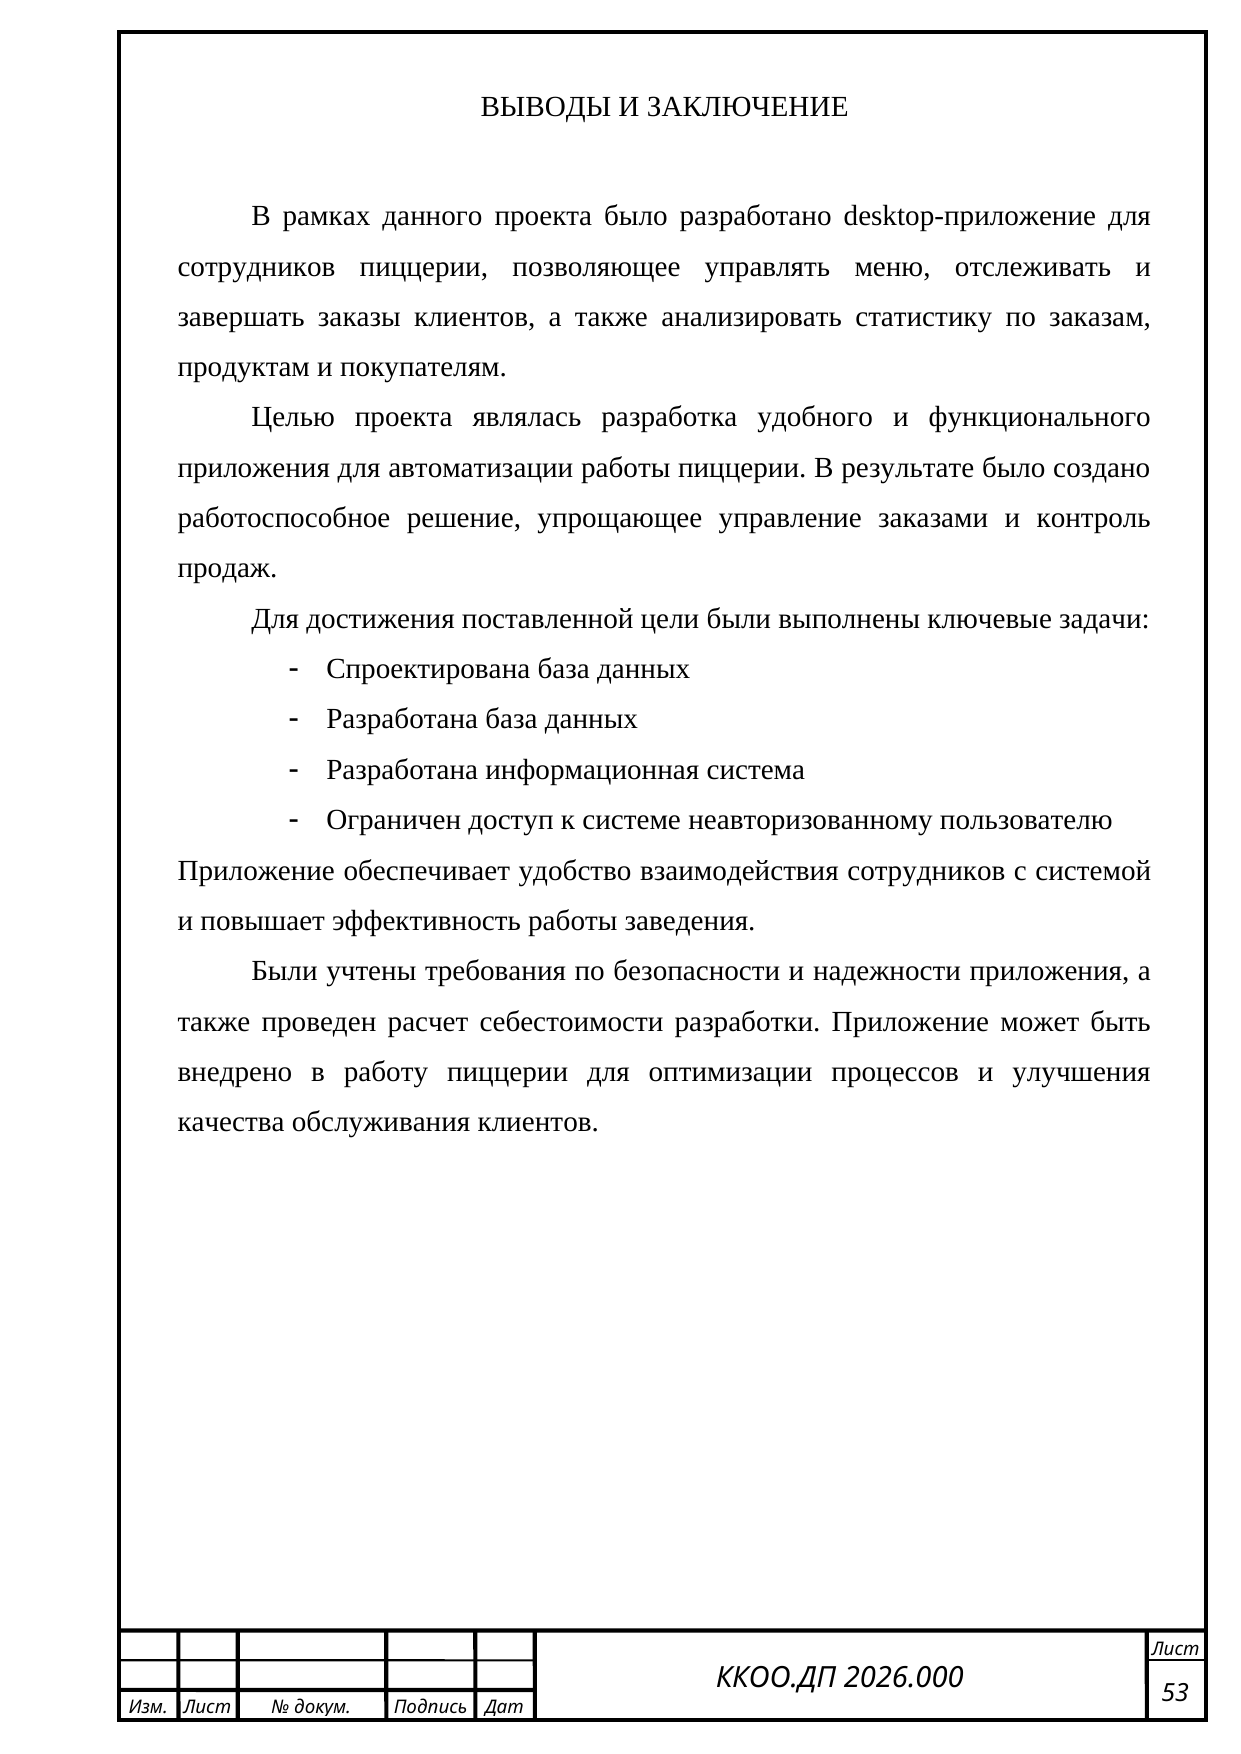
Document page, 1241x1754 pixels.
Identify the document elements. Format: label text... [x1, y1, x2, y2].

text ВЫВОДЫ И ЗАКЛЮЧЕНИЕ [177, 89, 1152, 122]
text Приложение обеспечивает удобство взаимодействия сотрудников с системой и повышает эффективность работы заведения. [177, 853, 1152, 937]
text В рамках данного проекта было разработано desktop-приложение для сотрудников пиццерии, позволяющее управлять меню, отслеживать и завершать заказы клиентов, а также анализировать статистику по заказам, продуктам и покупателям. [177, 198, 1152, 383]
text Были учтены требования по безопасности и надежности приложения, а также проведен расчет себестоимости разработки. Приложение может быть внедрено в работу пиццерии для оптимизации процессов и улучшения качества обслуживания клиентов. [177, 953, 1152, 1138]
list Разработана база данных [288, 702, 1152, 735]
text Для достижения поставленной цели были выполнены ключевые задачи: [177, 601, 1152, 634]
text Целью проекта являлась разработка удобного и функционального приложения для автоматизации работы пиццерии. В результате было создано работоспособное решение, упрощающее управление заказами и контроль продаж. [177, 399, 1152, 584]
list Разработана информационная система [288, 752, 1152, 786]
list Спроектирована база данных [288, 651, 1152, 685]
list Ограничен доступ к системе неавторизованному пользователю [288, 802, 1152, 836]
